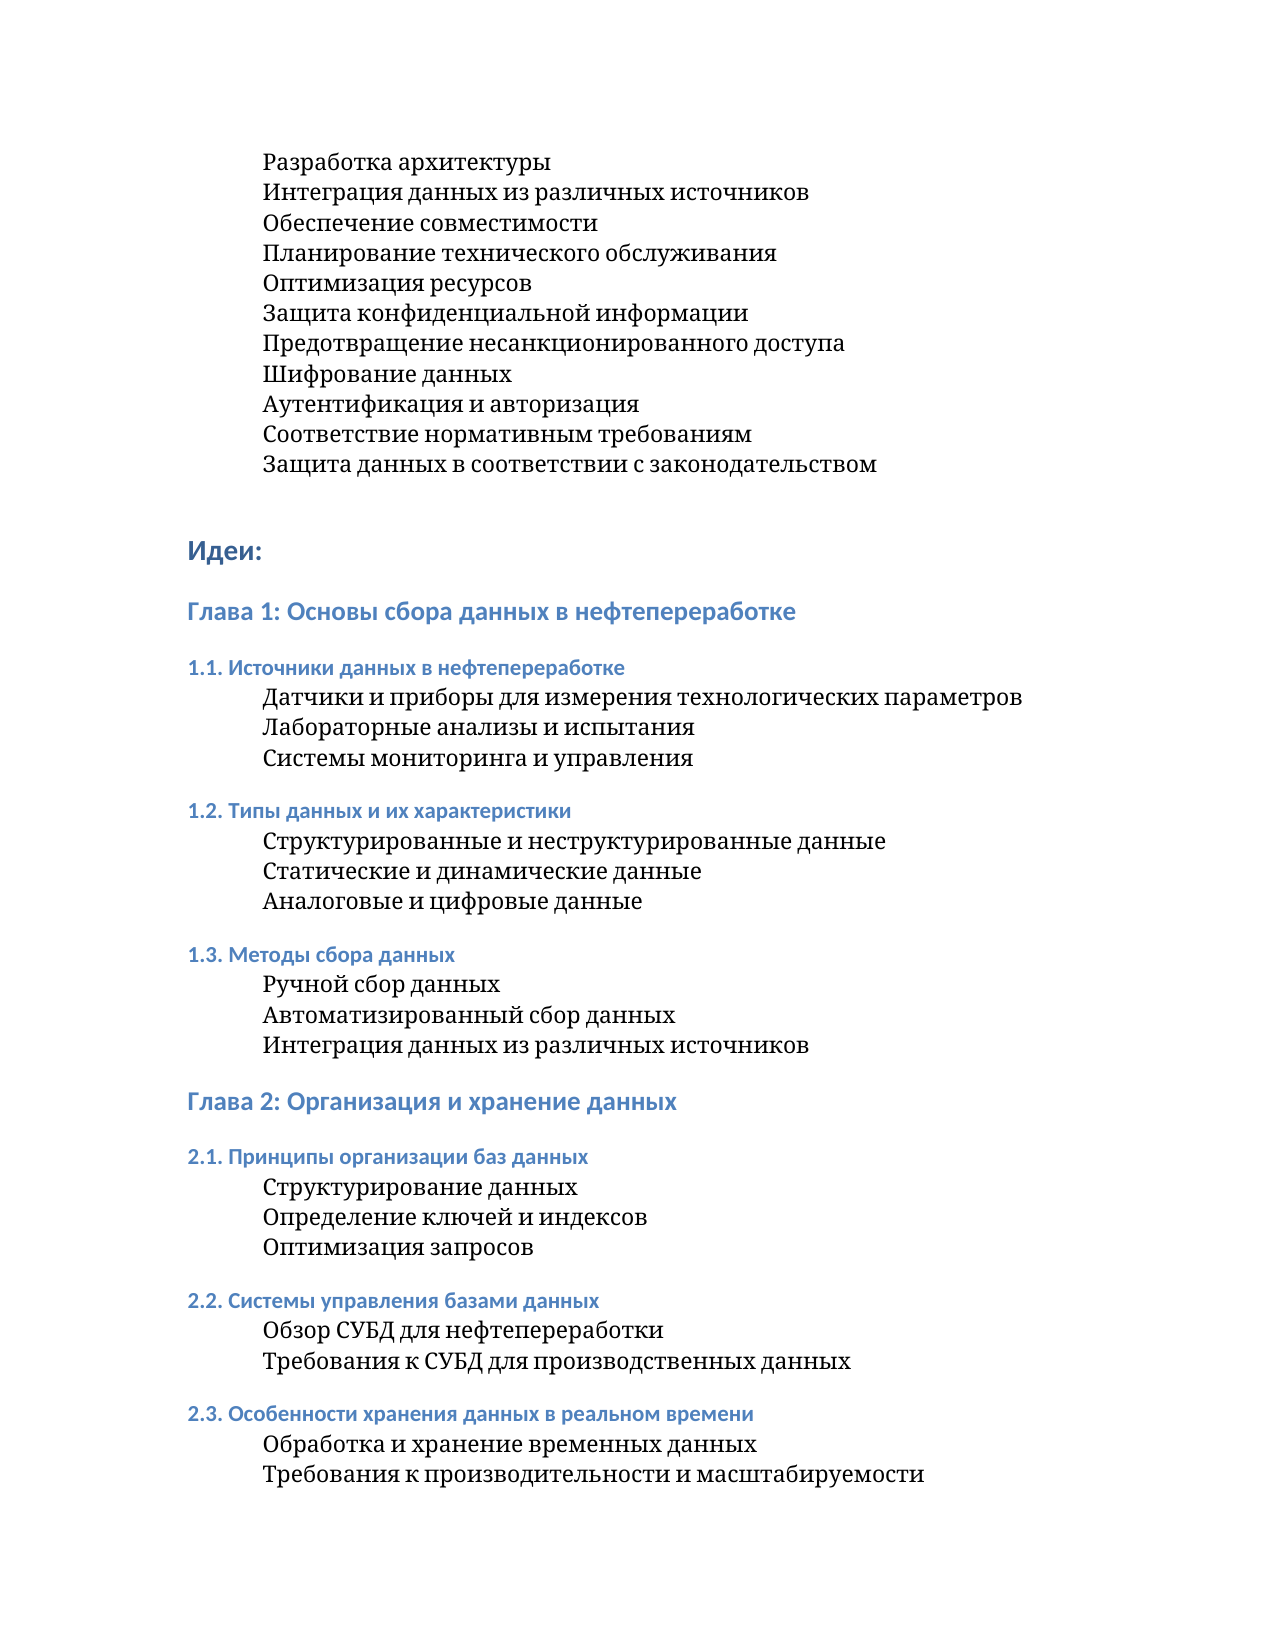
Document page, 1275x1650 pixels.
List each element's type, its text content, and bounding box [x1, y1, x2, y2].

list Предотвращение несанкционированного доступа [262, 331, 1087, 358]
list Определение ключей и индексов [262, 1205, 1087, 1231]
list Оптимизация запросов [262, 1235, 1087, 1261]
list Системы мониторинга и управления [262, 745, 1087, 772]
list Защита данных в соответствии с законодательством [262, 452, 1087, 478]
list Требования к производительности и масштабируемости [262, 1462, 1087, 1488]
list Интеграция данных из различных источников [262, 1033, 1087, 1059]
list Аналоговые и цифровые данные [262, 889, 1087, 915]
subtitle 2.3. Особенности хранения данных в реальном времени [187, 1399, 1087, 1428]
list Статические и динамические данные [262, 859, 1087, 885]
subtitle 1.2. Типы данных и их характеристики [187, 796, 1087, 824]
list Планирование технического обслуживания [262, 241, 1087, 267]
list Защита конфиденциальной информации [262, 301, 1087, 327]
list Обзор СУБД для нефтепереработки [262, 1318, 1087, 1345]
list Оптимизация ресурсов [262, 271, 1087, 297]
list Лабораторные анализы и испытания [262, 715, 1087, 742]
list Ручной сбор данных [262, 972, 1087, 999]
list Разработка архитектуры [262, 150, 1087, 176]
subtitle 2.2. Системы управления базами данных [187, 1286, 1087, 1314]
list Датчики и приборы для измерения технологических параметров [262, 685, 1087, 711]
list Структурированные и неструктурированные данные [262, 829, 1087, 855]
list Автоматизированный сбор данных [262, 1002, 1087, 1029]
list Требования к СУБД для производственных данных [262, 1348, 1087, 1375]
subtitle 1.1. Источники данных в нефтепереработке [187, 653, 1087, 681]
list Интеграция данных из различных источников [262, 180, 1087, 207]
subtitle Глава 1: Основы сбора данных в нефтепереработке [187, 594, 1087, 627]
subtitle 1.3. Методы сбора данных [187, 940, 1087, 968]
subtitle 2.1. Принципы организации баз данных [187, 1142, 1087, 1171]
list Обработка и хранение временных данных [262, 1432, 1087, 1458]
list Структурирование данных [262, 1175, 1087, 1201]
list Шифрование данных [262, 361, 1087, 388]
subtitle Глава 2: Организация и хранение данных [187, 1084, 1087, 1117]
list Аутентификация и авторизация [262, 392, 1087, 418]
subtitle Идеи: [187, 532, 1087, 568]
list Соответствие нормативным требованиям [262, 422, 1087, 448]
list Обеспечение совместимости [262, 210, 1087, 237]
